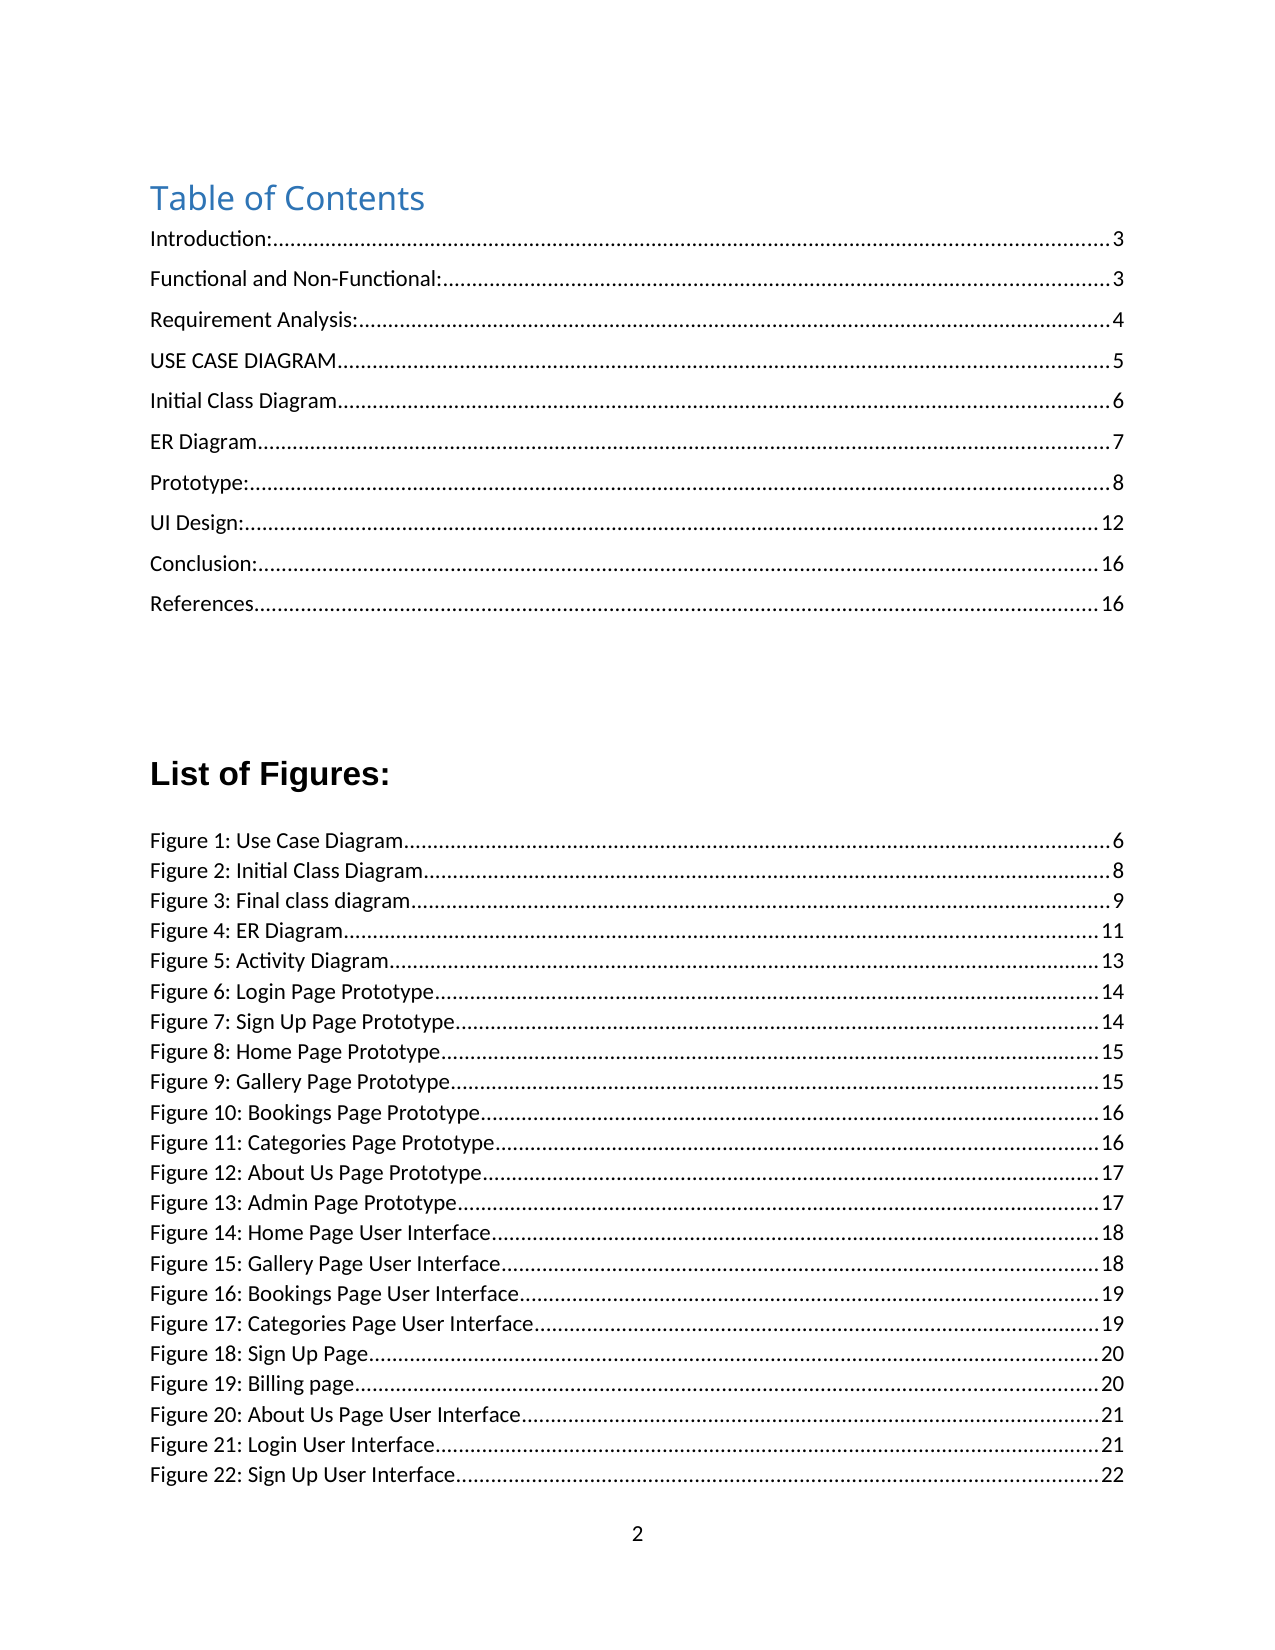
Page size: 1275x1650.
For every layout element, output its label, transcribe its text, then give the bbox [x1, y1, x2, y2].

text Figure 14: Home Page User Interface 18 [150, 1218, 1125, 1247]
text Figure 12: About Us Page Prototype 17 [150, 1158, 1125, 1186]
text Figure 22: Sign Up User Interface 22 [150, 1460, 1125, 1488]
text Figure 10: Bookings Page Prototype 16 [150, 1098, 1125, 1126]
text Figure 5: Activity Diagram 13 [150, 947, 1125, 975]
text Figure 2: Initial Class Diagram 8 [150, 856, 1125, 884]
text Figure 21: Login User Interface 21 [150, 1430, 1125, 1458]
text Figure 20: About Us Page User Interface 21 [150, 1400, 1125, 1428]
text Figure 6: Login Page Prototype 14 [150, 977, 1125, 1005]
text Figure 1: Use Case Diagram 6 [150, 826, 1125, 854]
text Figure 8: Home Page Prototype 15 [150, 1037, 1125, 1065]
text Figure 11: Categories Page Prototype 16 [150, 1128, 1125, 1156]
text Figure 16: Bookings Page User Interface 19 [150, 1279, 1125, 1307]
text Figure 7: Sign Up Page Prototype 14 [150, 1007, 1125, 1035]
text Figure 15: Gallery Page User Interface 18 [150, 1249, 1125, 1277]
text Figure 18: Sign Up Page 20 [150, 1339, 1125, 1367]
text Figure 19: Billing page 20 [150, 1369, 1125, 1398]
text Figure 17: Categories Page User Interface 19 [150, 1309, 1125, 1337]
text Figure 4: ER Diagram 11 [150, 916, 1125, 944]
text List of Figures: [150, 754, 1125, 793]
text Figure 9: Gallery Page Prototype 15 [150, 1067, 1125, 1096]
text Figure 3: Final class diagram 9 [150, 886, 1125, 914]
text Figure 13: Admin Page Prototype 17 [150, 1188, 1125, 1216]
